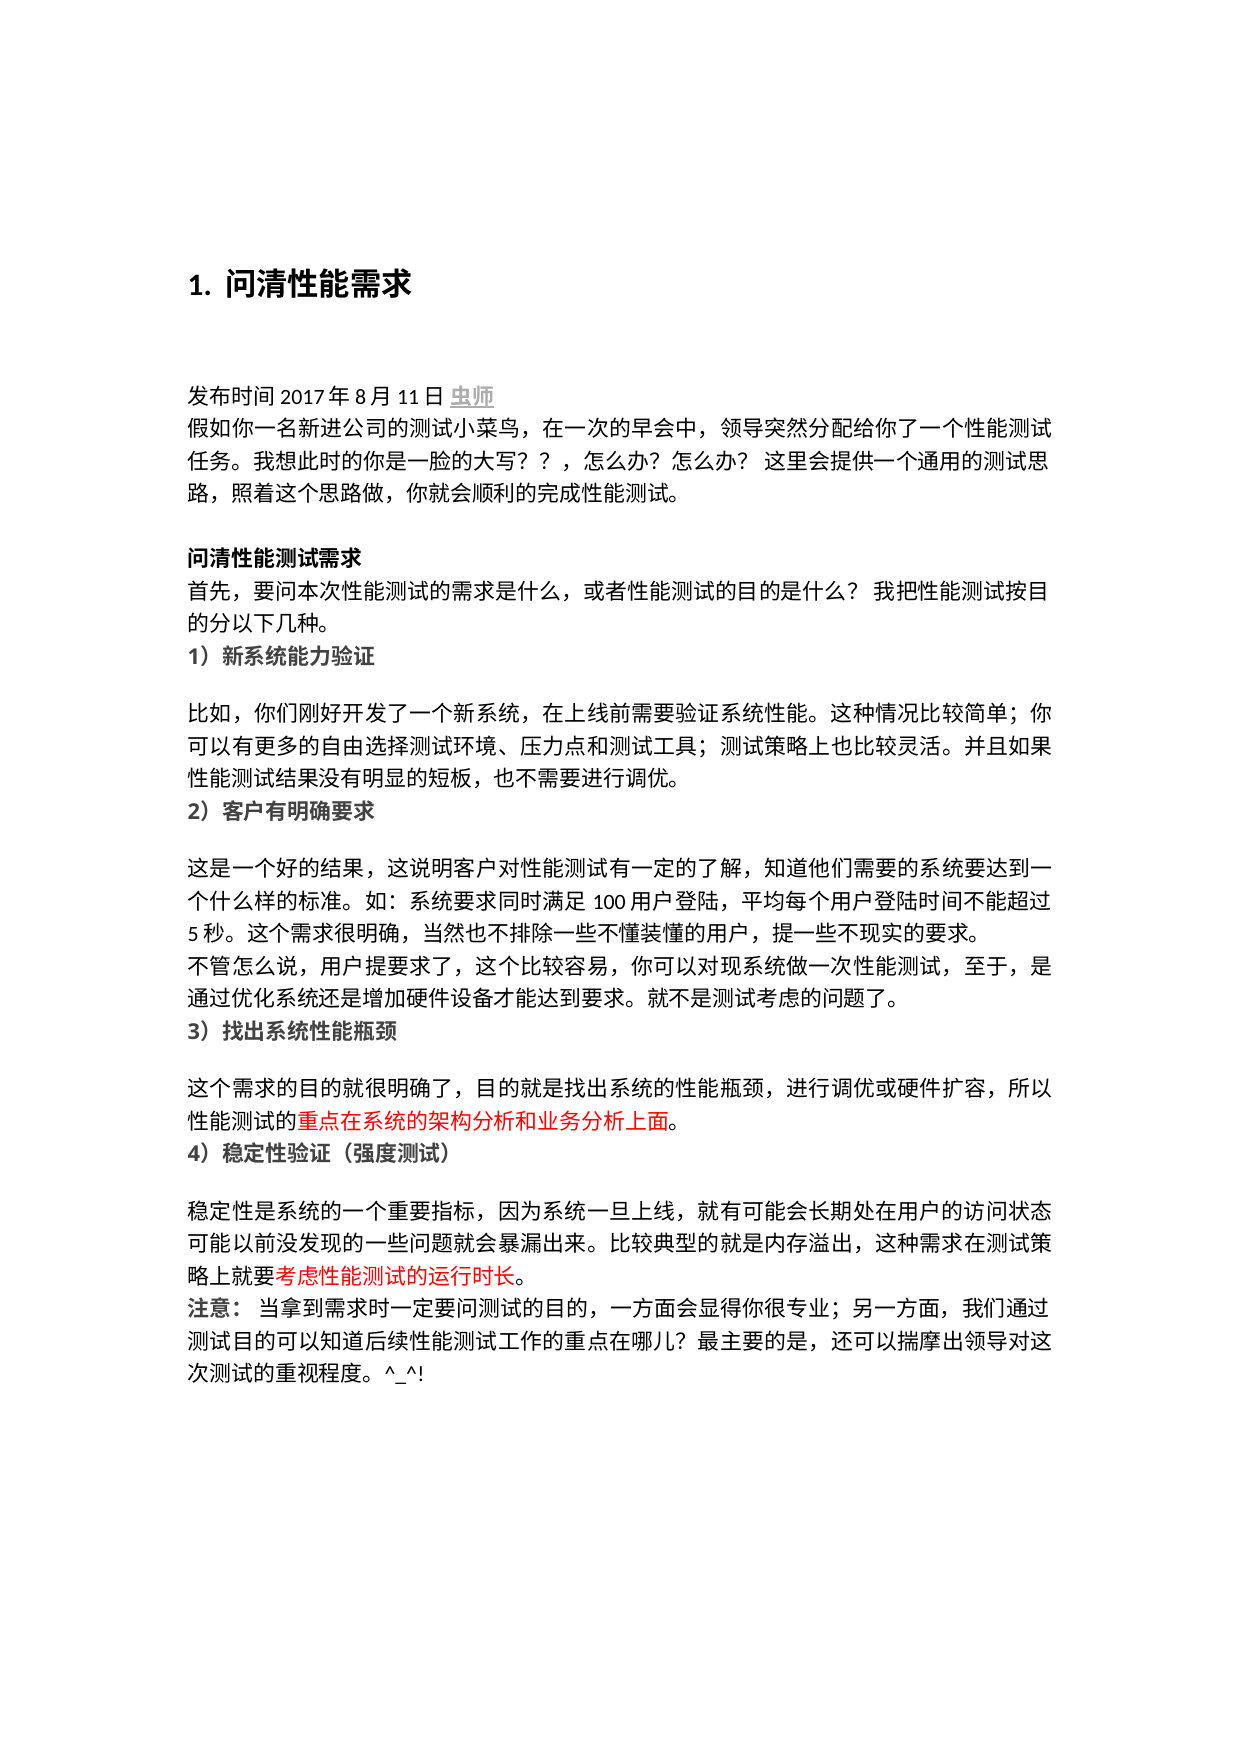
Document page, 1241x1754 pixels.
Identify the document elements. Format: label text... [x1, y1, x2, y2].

text 1）新系统能力验证 [187, 638, 1053, 671]
text 这个需求的目的就很明确了，目的就是找出系统的性能瓶颈，进行调优或硬件扩容，所以性能测试的重点在系统的架构分析和业务分析上面。 [187, 1071, 1053, 1136]
text 发布时间 2017年8月11日 虫师 [187, 378, 1053, 411]
text 不管怎么说，用户提要求了，这个比较容易，你可以对现系统做一次性能测试，至于，是通过优化系统还是增加硬件设备才能达到要求。就不是测试考虑的问题了。 [187, 948, 1053, 1013]
subtitle 问清性能需求 [187, 249, 1053, 314]
text 4）稳定性验证（强度测试） [187, 1136, 1053, 1168]
text 首先，要问本次性能测试的需求是什么，或者性能测试的目的是什么？ 我把性能测试按目的分以下几种。 [187, 573, 1053, 638]
text 假如你一名新进公司的测试小菜鸟，在一次的早会中，领导突然分配给你了一个性能测试任务。我想此时的你是一脸的大写？？，怎么办？怎么办？ 这里会提供一个通用的测试思路，照着这个思路做，你就会顺利的完成性能测试。 [187, 411, 1053, 508]
text 比如，你们刚好开发了一个新系统，在上线前需要验证系统性能。这种情况比较简单；你可以有更多的自由选择测试环境、压力点和测试工具；测试策略上也比较灵活。并且如果性能测试结果没有明显的短板，也不需要进行调优。 [187, 696, 1053, 793]
text 2）客户有明确要求 [187, 793, 1053, 826]
text 稳定性是系统的一个重要指标，因为系统一旦上线，就有可能会长期处在用户的访问状态，可能以前没发现的一些问题就会暴漏出来。比较典型的就是内存溢出，这种需求在测试策略上就要考虑性能测试的运行时长。 [187, 1193, 1053, 1291]
text 3）找出系统性能瓶颈 [187, 1013, 1053, 1046]
text 问清性能测试需求 [187, 541, 1053, 573]
text 这是一个好的结果，这说明客户对性能测试有一定的了解，知道他们需要的系统要达到一个什么样的标准。如：系统要求同时满足100用户登陆，平均每个用户登陆时间不能超过5秒。这个需求很明确，当然也不排除一些不懂装懂的用户，提一些不现实的要求。 [187, 851, 1053, 948]
text 注意： 当拿到需求时一定要问测试的目的，一方面会显得你很专业；另一方面，我们通过测试目的可以知道后续性能测试工作的重点在哪儿？最主要的是，还可以揣摩出领导对这次测试的重视程度。^_^! [187, 1291, 1053, 1388]
